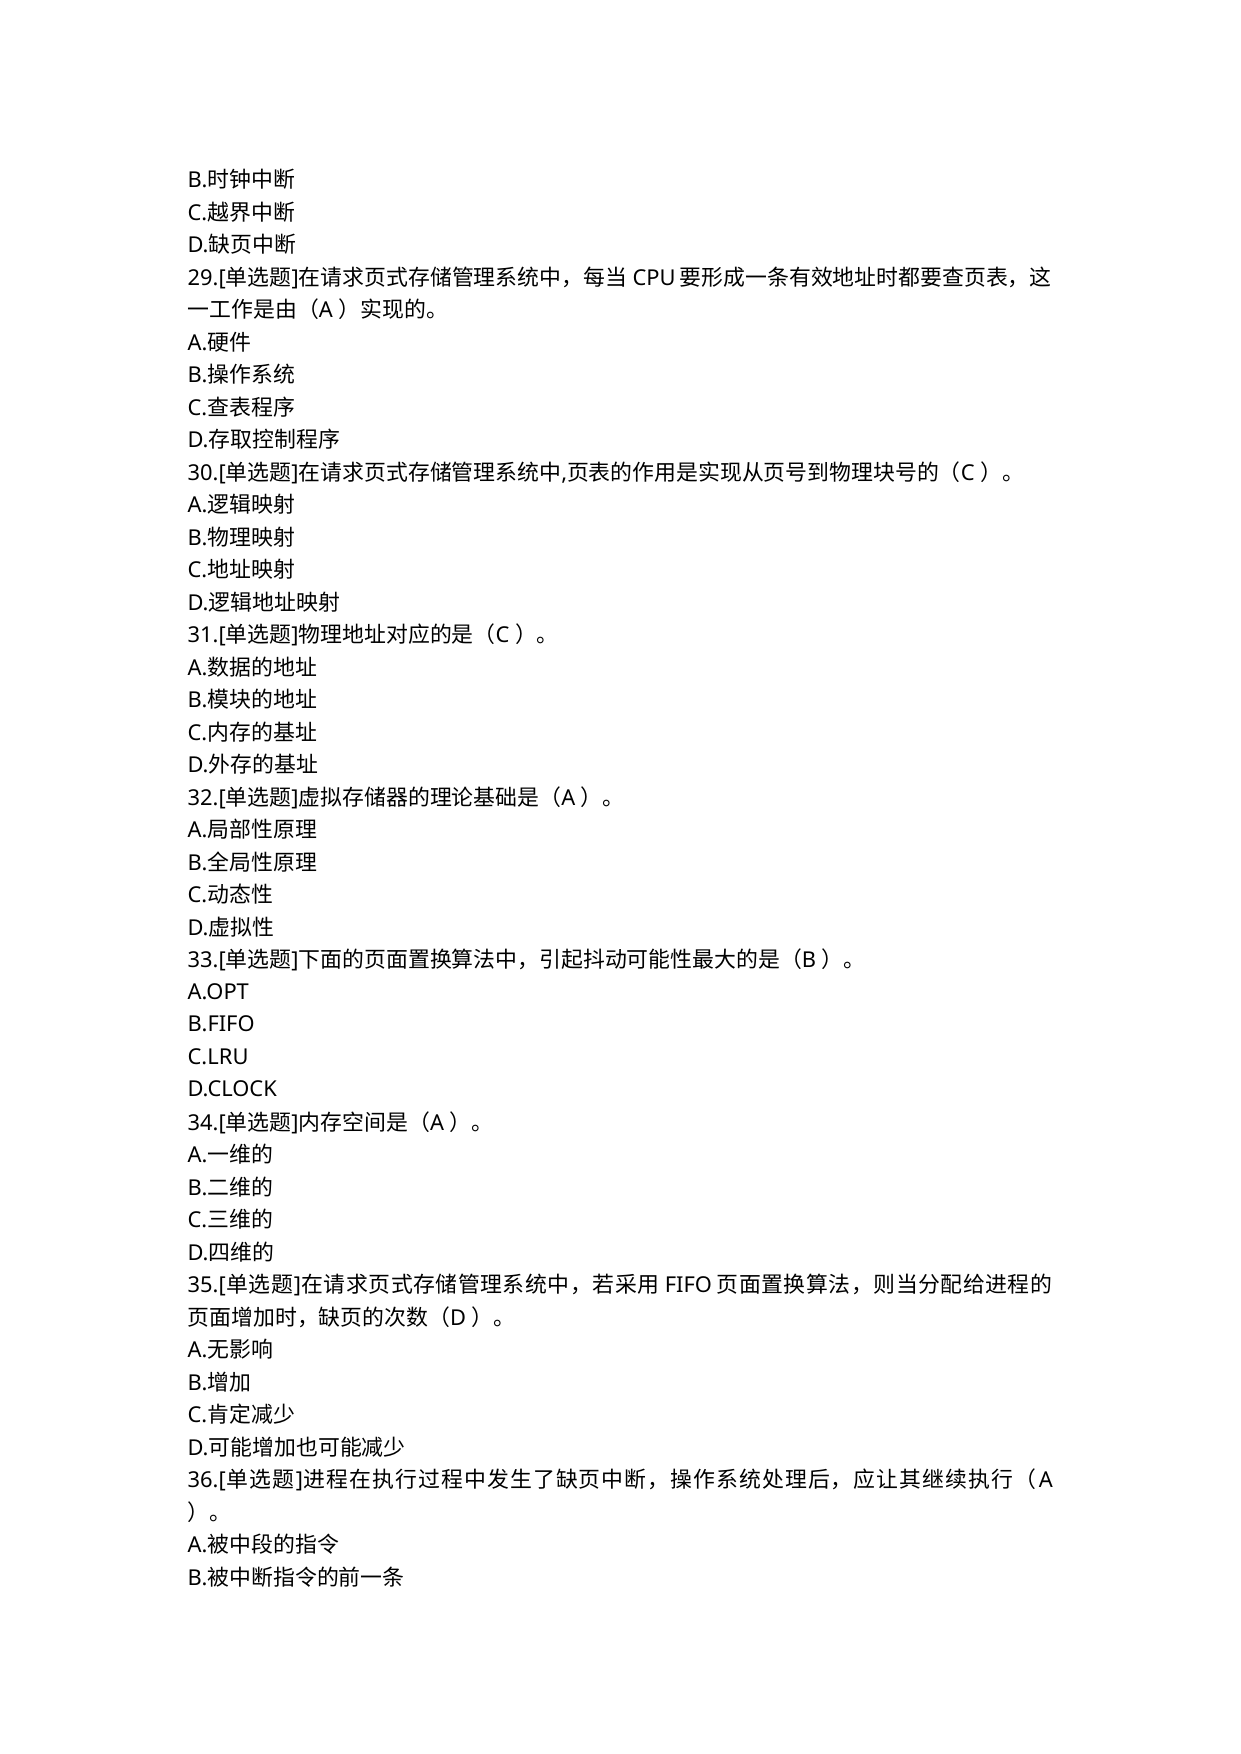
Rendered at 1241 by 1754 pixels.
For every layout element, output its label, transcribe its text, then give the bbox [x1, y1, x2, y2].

text D.外存的基址 [187, 747, 1053, 779]
text 32.[单选题]虚拟存储器的理论基础是（A ）。 [187, 779, 1053, 812]
text 35.[单选题]在请求页式存储管理系统中，若采用FIFO页面置换算法，则当分配给进程的页面增加时，缺页的次数（D ）。 [187, 1267, 1053, 1332]
text D.存取控制程序 [187, 422, 1053, 454]
text C.肯定减少 [187, 1397, 1053, 1429]
text A.逻辑映射 [187, 487, 1053, 519]
text C.LRU [187, 1039, 1053, 1072]
text D.逻辑地址映射 [187, 584, 1053, 617]
text C.查表程序 [187, 389, 1053, 422]
text D.虚拟性 [187, 909, 1053, 942]
text B.FIFO [187, 1007, 1053, 1039]
text B.模块的地址 [187, 682, 1053, 714]
text A.局部性原理 [187, 812, 1053, 844]
text 29.[单选题]在请求页式存储管理系统中，每当CPU要形成一条有效地址时都要查页表，这一工作是由（A ）实现的。 [187, 259, 1053, 324]
text 36.[单选题]进程在执行过程中发生了缺页中断，操作系统处理后，应让其继续执行（A ）。 [187, 1462, 1053, 1527]
text B.时钟中断 [187, 162, 1053, 194]
text C.动态性 [187, 877, 1053, 909]
text A.被中段的指令 [187, 1527, 1053, 1559]
text C.地址映射 [187, 552, 1053, 584]
text A.无影响 [187, 1332, 1053, 1364]
text 30.[单选题]在请求页式存储管理系统中,页表的作用是实现从页号到物理块号的（C ）。 [187, 454, 1053, 487]
text B.物理映射 [187, 519, 1053, 552]
text 33.[单选题]下面的页面置换算法中，引起抖动可能性最大的是（B ）。 [187, 942, 1053, 974]
text D.可能增加也可能减少 [187, 1429, 1053, 1462]
text C.内存的基址 [187, 714, 1053, 747]
text D.四维的 [187, 1234, 1053, 1267]
text B.操作系统 [187, 357, 1053, 389]
text A.硬件 [187, 324, 1053, 357]
text A.数据的地址 [187, 649, 1053, 682]
text B.二维的 [187, 1169, 1053, 1202]
text A.一维的 [187, 1137, 1053, 1169]
text 31.[单选题]物理地址对应的是（C ）。 [187, 617, 1053, 649]
text 34.[单选题]内存空间是（A ）。 [187, 1104, 1053, 1137]
text D.缺页中断 [187, 227, 1053, 259]
text C.三维的 [187, 1202, 1053, 1234]
text D.CLOCK [187, 1072, 1053, 1104]
text B.全局性原理 [187, 844, 1053, 877]
text C.越界中断 [187, 194, 1053, 227]
text B.被中断指令的前一条 [187, 1559, 1053, 1592]
text B.增加 [187, 1364, 1053, 1397]
text A.OPT [187, 974, 1053, 1007]
